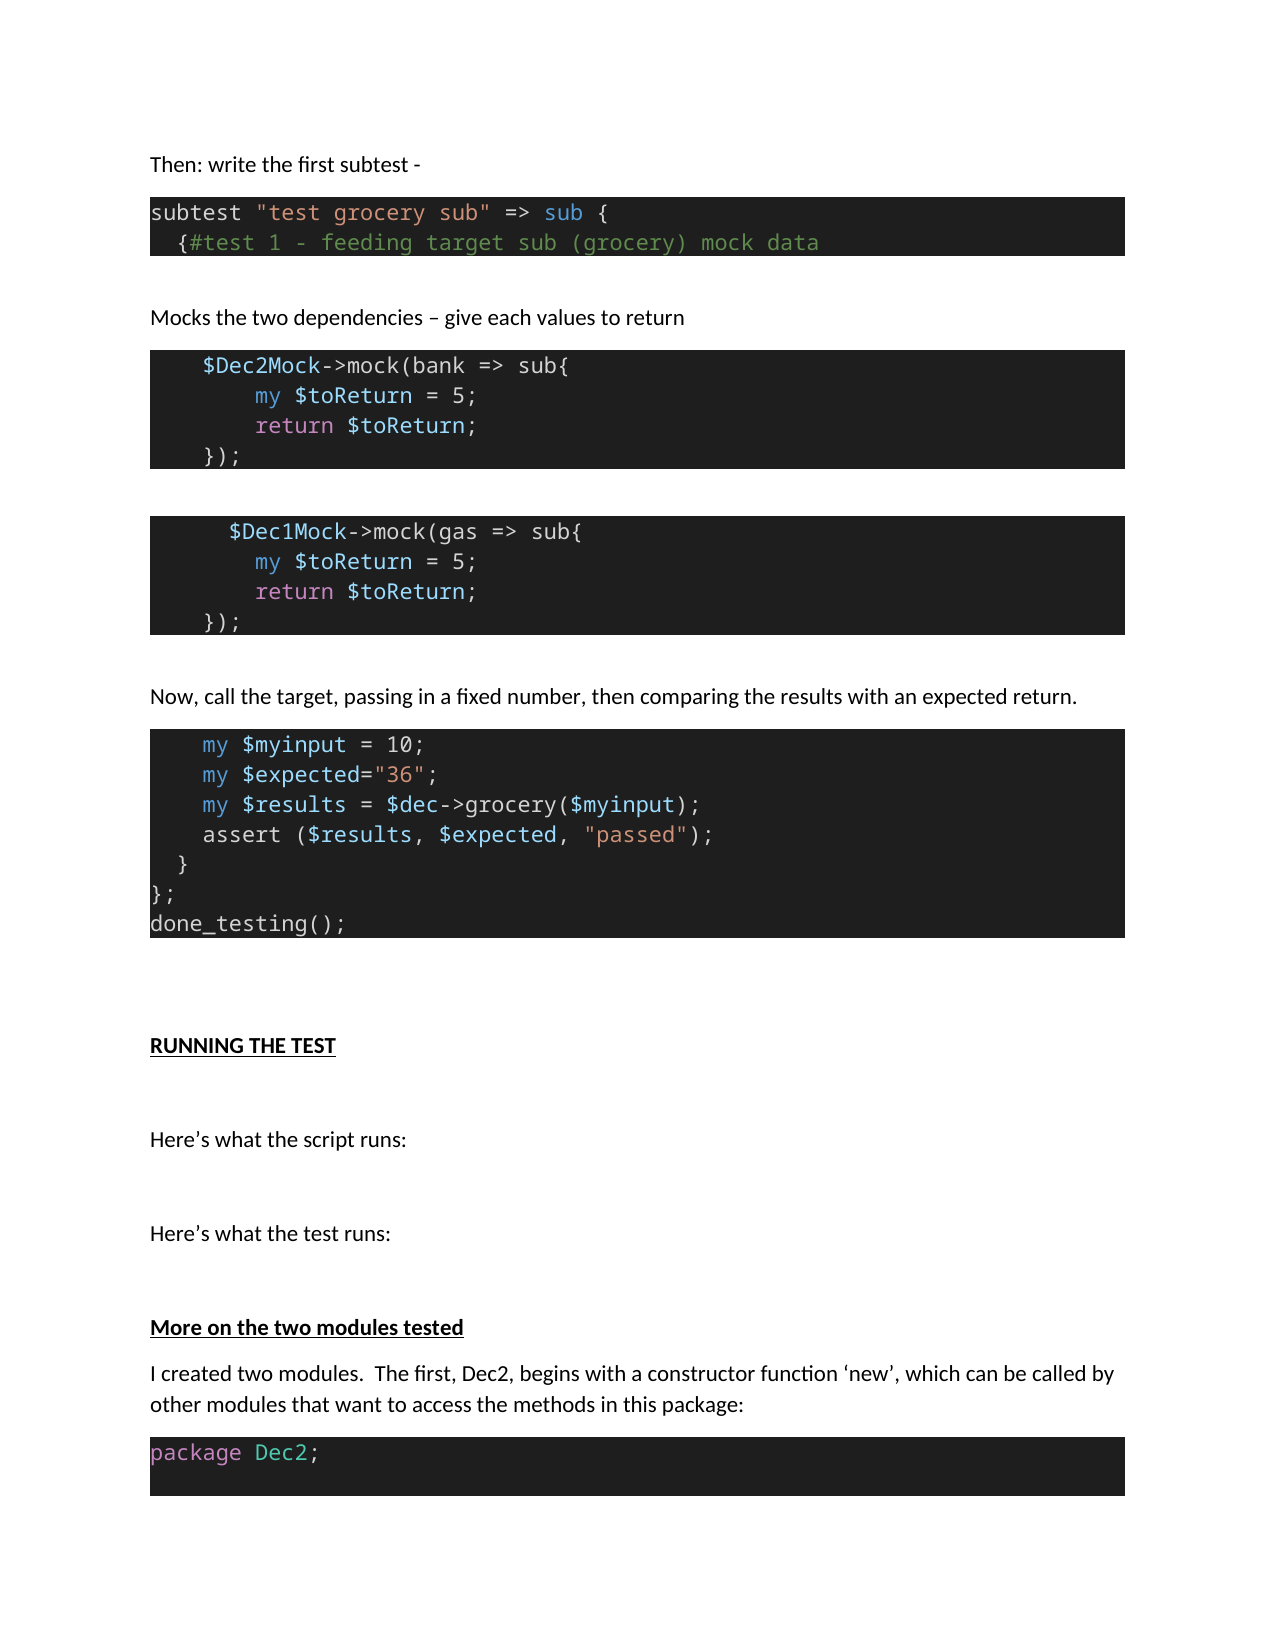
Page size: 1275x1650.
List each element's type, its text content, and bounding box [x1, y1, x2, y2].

text assert ($results, $expected, "passed"); [150, 818, 1125, 848]
text my $expected="36"; [150, 759, 1125, 789]
text }; [150, 878, 1125, 908]
text } [150, 848, 1125, 878]
text Here’s what the script runs: [150, 1125, 1125, 1153]
text Now, call the target, passing in a fixed number, then comparing the results with an expected return. [150, 682, 1125, 710]
text RUNNING THE TEST [150, 1031, 1125, 1059]
text my $toReturn = 5; [150, 546, 1125, 576]
text package Dec2; [150, 1437, 1125, 1466]
text my $toReturn = 5; [150, 380, 1125, 410]
text return $toReturn; [150, 410, 1125, 439]
text $Dec2Mock->mock(bank => sub{ [150, 350, 1125, 380]
text my $myinput = 10; [150, 729, 1125, 759]
text subtest "test grocery sub" => sub { [150, 197, 1125, 227]
text }); [150, 606, 1125, 635]
text {#test 1 - feeding target sub (grocery) mock data [150, 227, 1125, 256]
text my $results = $dec->grocery($myinput); [150, 789, 1125, 818]
text $Dec1Mock->mock(gas => sub{ [150, 516, 1125, 546]
text }); [150, 439, 1125, 469]
text I created two modules. The first, Dec2, begins with a constructor function ‘new’, which can be called by other modules that want to access the methods in this package: [150, 1359, 1125, 1418]
text More on the two modules tested [150, 1313, 1125, 1341]
text return $toReturn; [150, 576, 1125, 606]
text Here’s what the test runs: [150, 1219, 1125, 1247]
text Mocks the two dependencies – give each values to return [150, 303, 1125, 331]
text Then: write the first subtest - [150, 150, 1125, 178]
text done_testing(); [150, 908, 1125, 938]
